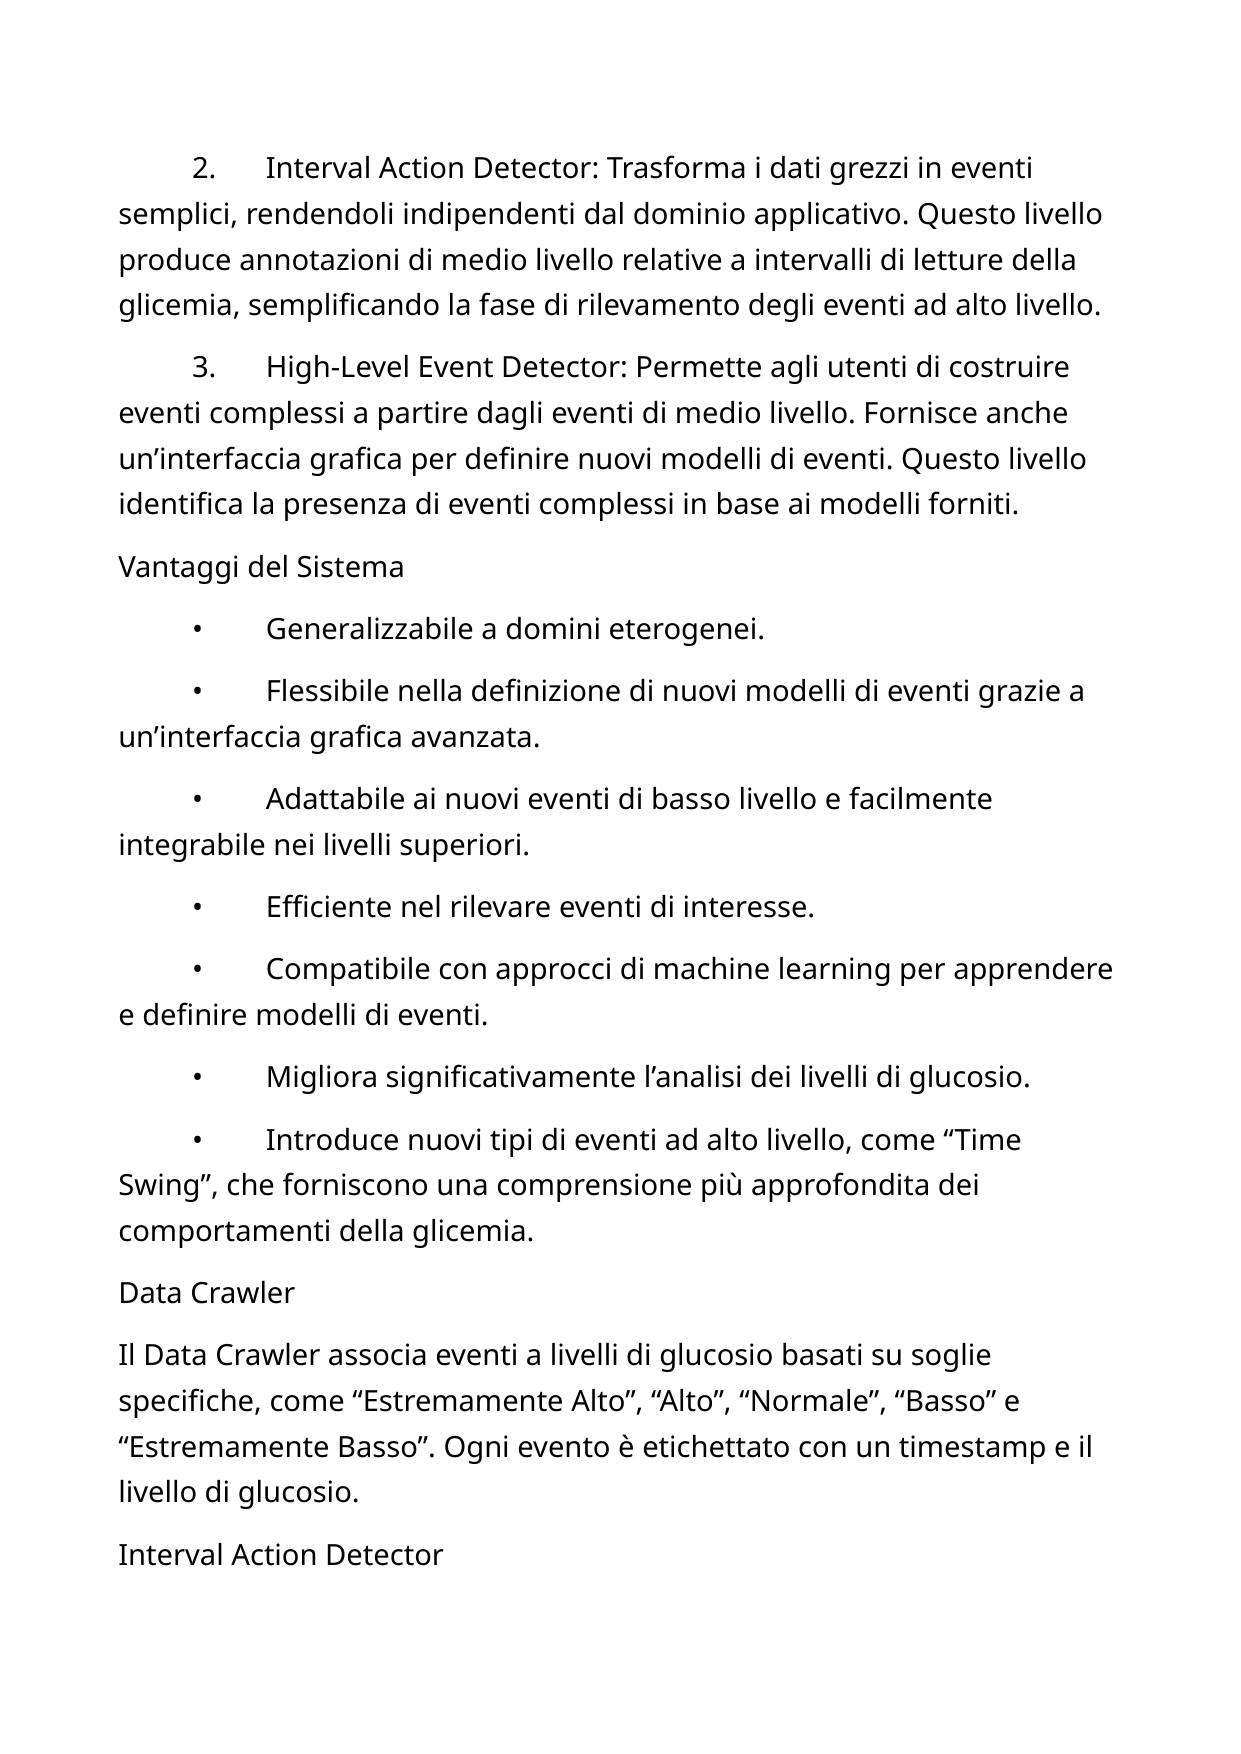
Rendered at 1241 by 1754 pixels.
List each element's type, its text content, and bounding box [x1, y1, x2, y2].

text • Migliora significativamente l’analisi dei livelli di glucosio. [118, 1057, 1122, 1096]
text Data Crawler [118, 1272, 1122, 1312]
text • Adattabile ai nuovi eventi di basso livello e facilmente integrabile nei livelli superiori. [118, 778, 1122, 864]
text • Generalizzabile a domini eterogenei. [118, 608, 1122, 648]
text • Compatibile con approcci di machine learning per apprendere e definire modelli di eventi. [118, 949, 1122, 1034]
text • Flessibile nella definizione di nuovi modelli di eventi grazie a un’interfaccia grafica avanzata. [118, 671, 1122, 756]
text Il Data Crawler associa eventi a livelli di glucosio basati su soglie specifiche, come “Estremamente Alto”, “Alto”, “Normale”, “Basso” e “Estremamente Basso”. Ogni evento è etichettato con un timestamp e il livello di glucosio. [118, 1335, 1122, 1511]
text 3. High-Level Event Detector: Permette agli utenti di costruire eventi complessi a partire dagli eventi di medio livello. Fornisce anche un’interfaccia grafica per definire nuovi modelli di eventi. Questo livello identifica la presenza di eventi complessi in base ai modelli forniti. [118, 347, 1122, 523]
text • Efficiente nel rilevare eventi di interesse. [118, 886, 1122, 926]
text Interval Action Detector [118, 1534, 1122, 1573]
text Vantaggi del Sistema [118, 546, 1122, 586]
text • Introduce nuovi tipi di eventi ad alto livello, come “Time Swing”, che forniscono una comprensione più approfondita dei comportamenti della glicemia. [118, 1119, 1122, 1250]
text 2. Interval Action Detector: Trasforma i dati grezzi in eventi semplici, rendendoli indipendenti dal dominio applicativo. Questo livello produce annotazioni di medio livello relative a intervalli di letture della glicemia, semplificando la fase di rilevamento degli eventi ad alto livello. [118, 148, 1122, 324]
